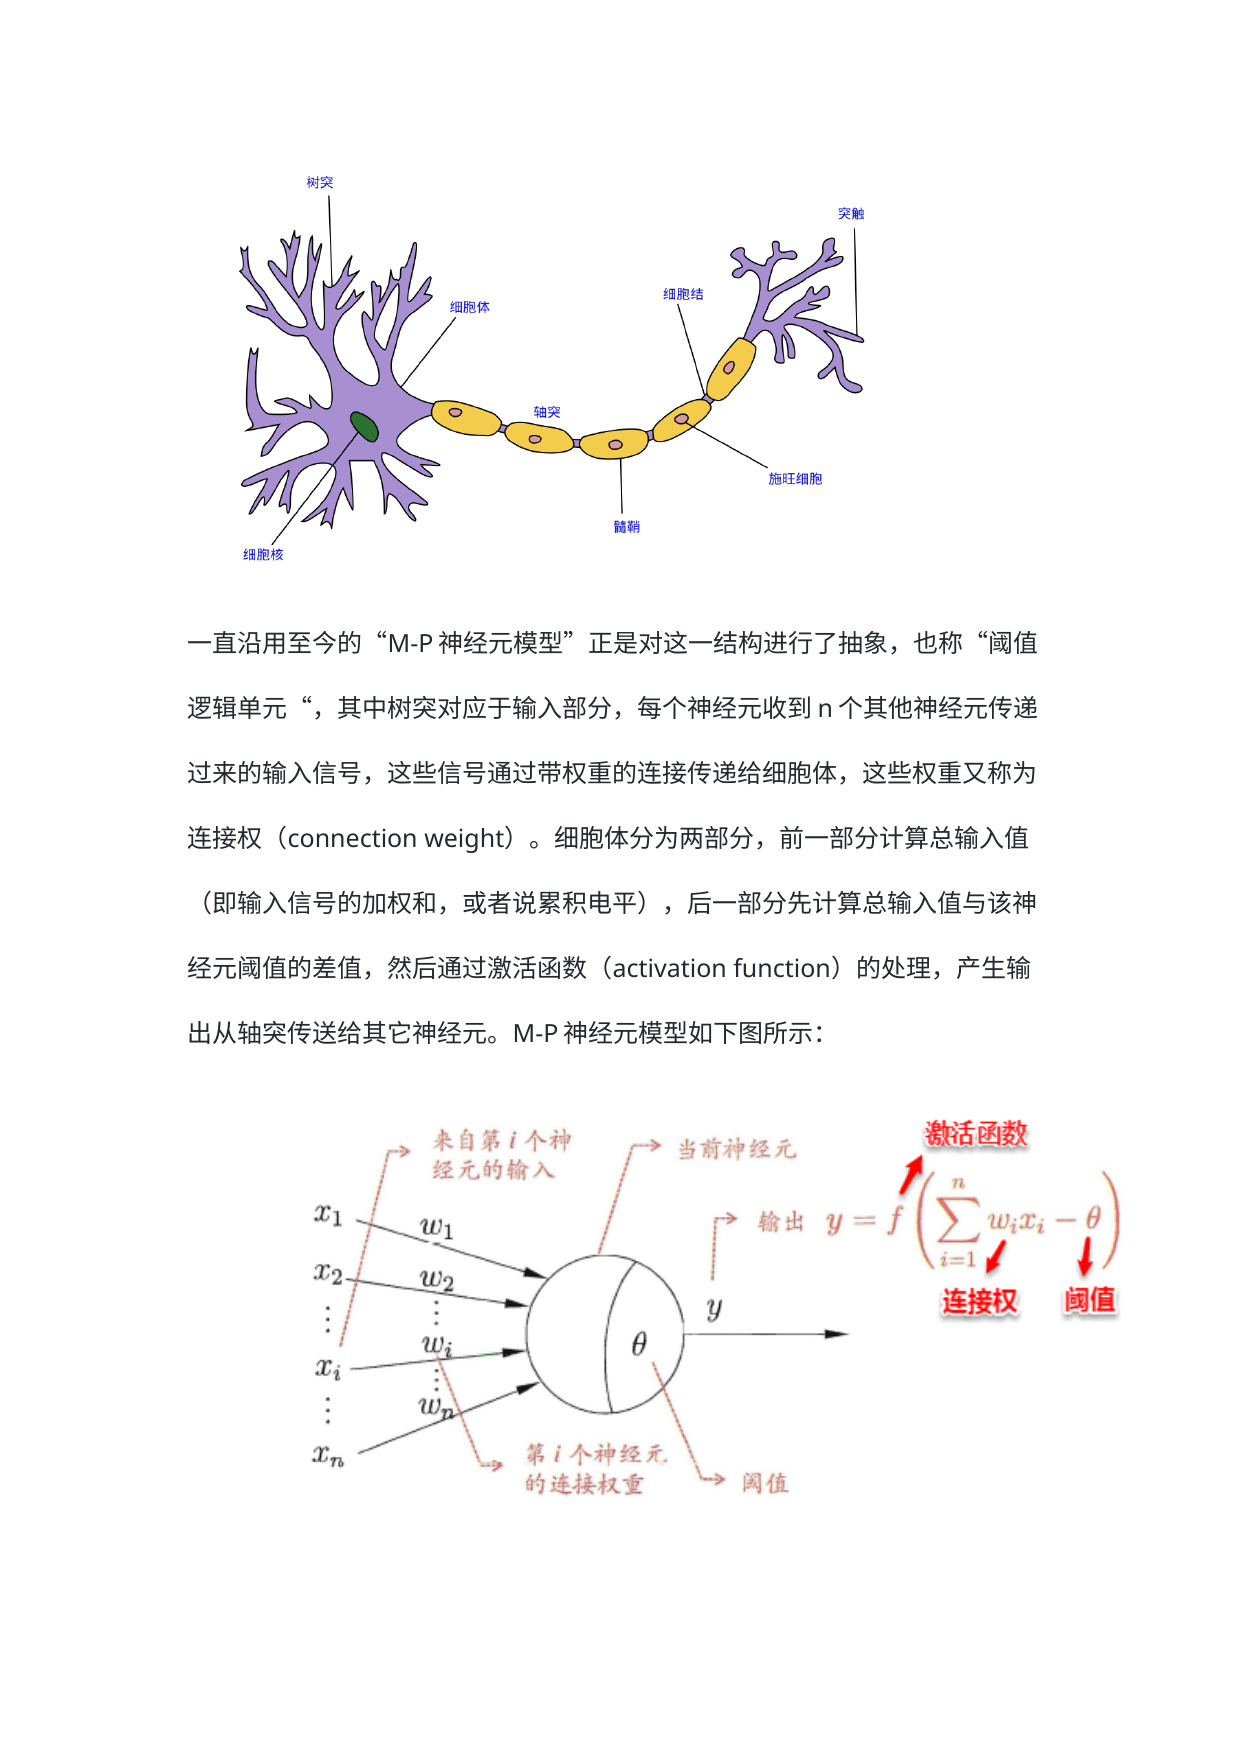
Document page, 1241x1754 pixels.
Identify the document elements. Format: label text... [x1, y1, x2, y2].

picture [187, 162, 950, 572]
text 一直沿用至今的“M-P神经元模型”正是对这一结构进行了抽象，也称“阈值逻辑单元“，其中树突对应于输入部分，每个神经元收到n个其他神经元传递过来的输入信号，这些信号通过带权重的连接传递给细胞体，这些权重又称为连接权（connection weight）。细胞体分为两部分，前一部分计算总输入值（即输入信号的加权和，或者说累积电平），后一部分先计算总输入值与该神经元阈值的差值，然后通过激活函数（activation function）的处理，产生输出从轴突传送给其它神经元。M-P神经元模型如下图所示： [187, 609, 1053, 1064]
picture [187, 1089, 1200, 1536]
